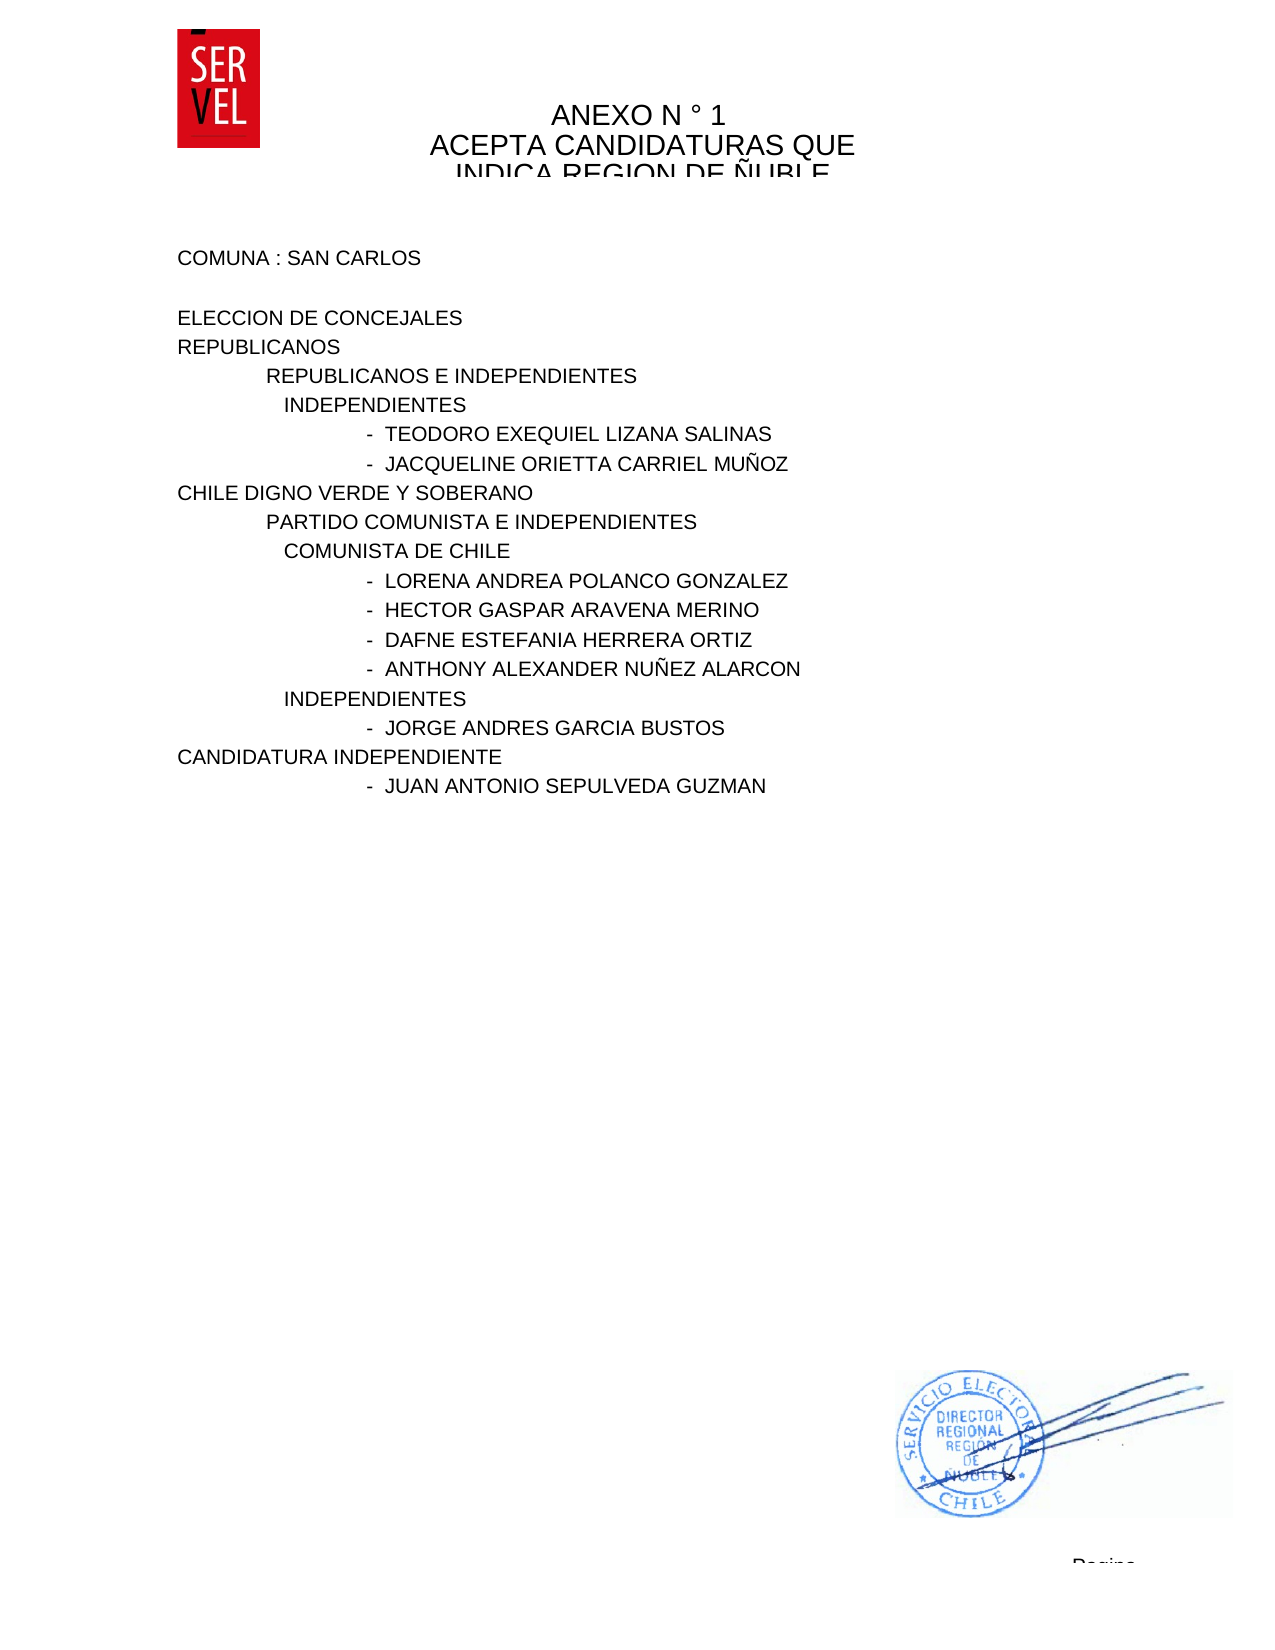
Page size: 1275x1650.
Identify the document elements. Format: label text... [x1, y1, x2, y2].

list JUAN ANTONIO SEPULVEDA GUZMAN [366, 774, 1262, 798]
list HECTOR GASPAR ARAVENA MERINO [366, 598, 1262, 622]
list JORGE ANDRES GARCIA BUSTOS CANDIDATURA INDEPENDIENTE [177, 716, 726, 769]
picture [177, 29, 260, 148]
text COMUNA : SAN CARLOS [177, 246, 1262, 270]
list TEODORO EXEQUIEL LIZANA SALINAS [366, 422, 1262, 446]
list JACQUELINE ORIETTA CARRIEL MUÑOZ CHILE DIGNO VERDE Y SOBERANO [177, 452, 790, 505]
text PARTIDO COMUNISTA E INDEPENDIENTES COMUNISTA DE CHILE [266, 510, 699, 563]
text ELECCION DE CONCEJALES REPUBLICANOS [177, 305, 465, 358]
list LORENA ANDREA POLANCO GONZALEZ [366, 569, 1262, 593]
list ANTHONY ALEXANDER NUÑEZ ALARCON INDEPENDIENTES [283, 657, 803, 710]
picture [895, 1370, 1234, 1518]
text REPUBLICANOS E INDEPENDIENTES INDEPENDIENTES [266, 364, 639, 417]
list DAFNE ESTEFANIA HERRERA ORTIZ [366, 628, 1262, 652]
